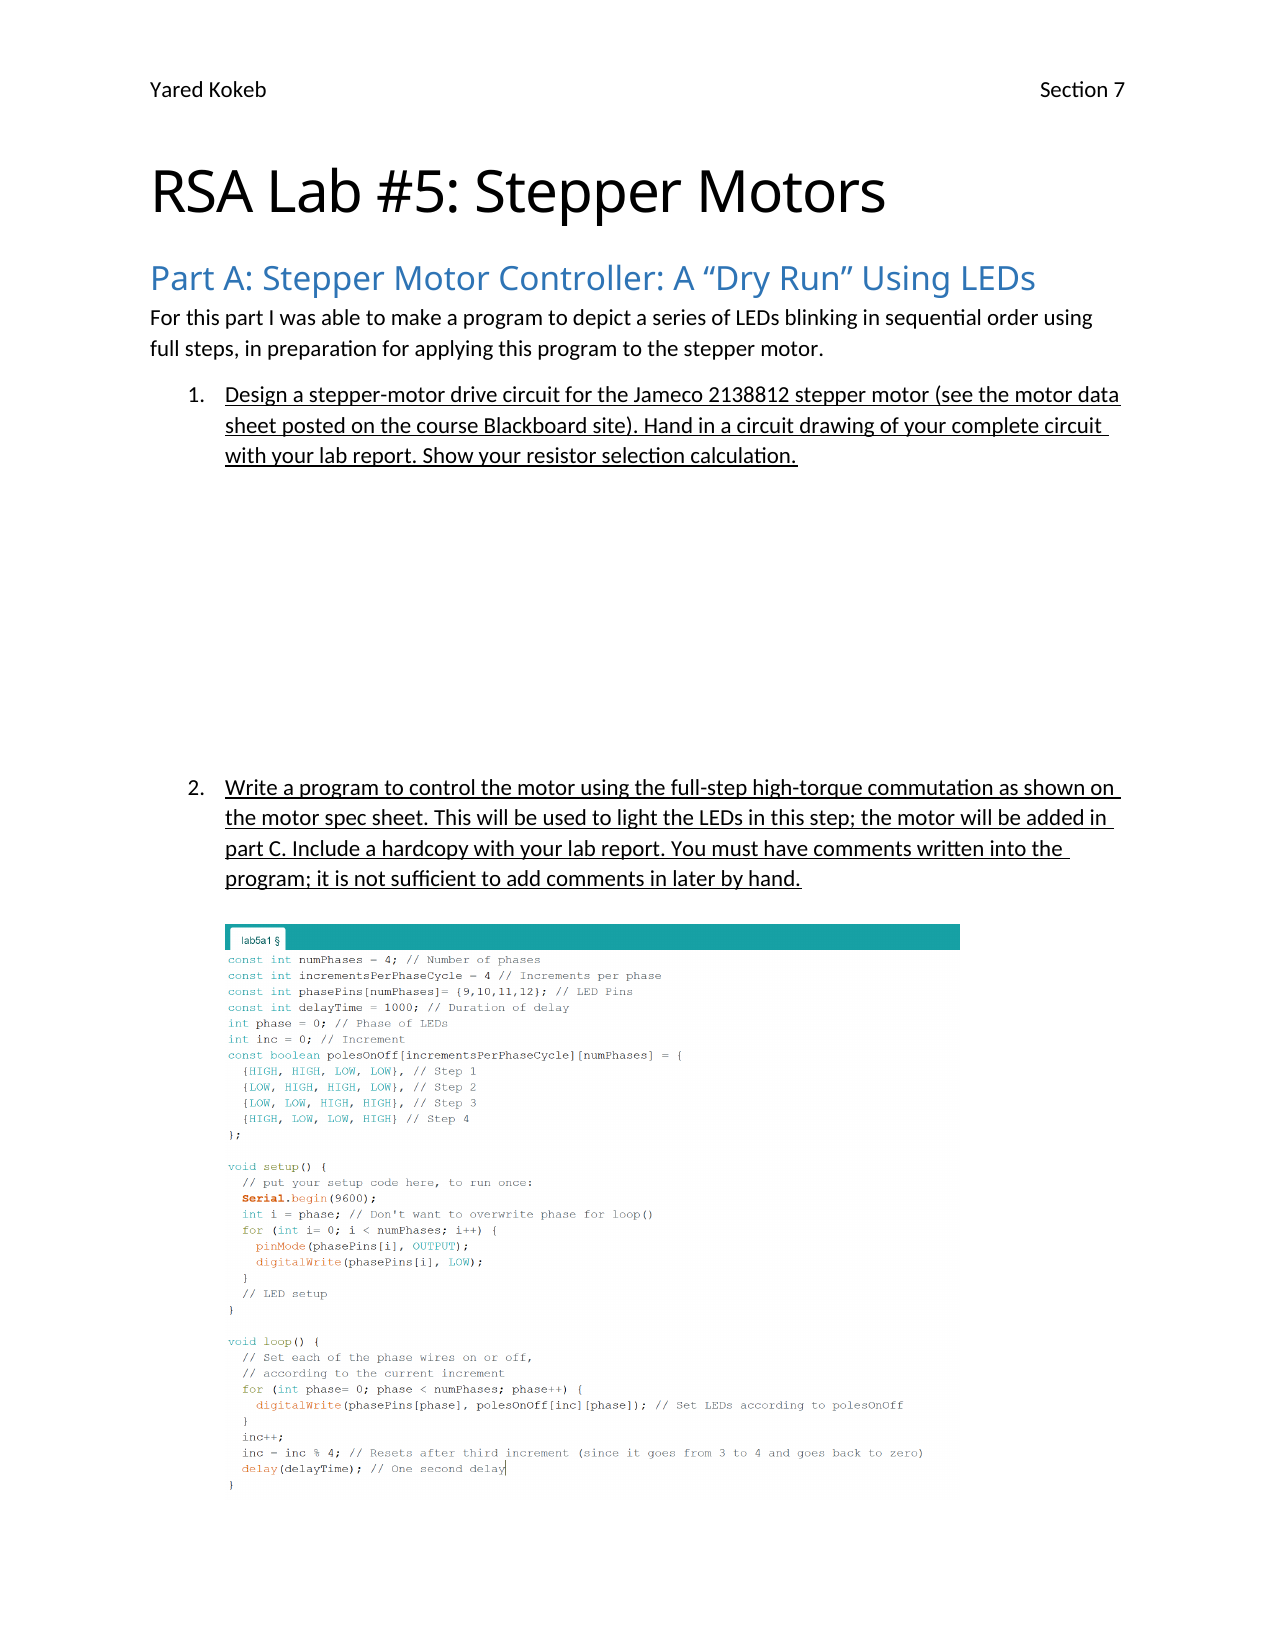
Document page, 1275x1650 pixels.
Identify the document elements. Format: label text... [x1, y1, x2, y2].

text For this part I was able to make a program to depict a series of LEDs blinking in sequential order using full steps, in preparation for applying this program to the stepper motor. [150, 303, 1125, 362]
picture [225, 924, 960, 1500]
subtitle Part A: Stepper Motor Controller: A “Dry Run” Using LEDs [150, 254, 1125, 300]
title RSA Lab #5: Stepper Motors [150, 150, 1125, 229]
list Design a stepper-motor drive circuit for the Jameco 2138812 stepper motor (see the motor data sheet posted on the course Blackboard site). Hand in a circuit drawing of your complete circuit with your lab report. Show your resistor selection calculation. [187, 381, 1125, 469]
list Write a program to control the motor using the full-step high-torque commutation as shown on the motor spec sheet. This will be used to light the LEDs in this step; the motor will be added in part C. Include a hardcopy with your lab report. You must have comments written into the program; it is not sufficient to add comments in later by hand. [187, 773, 1125, 892]
